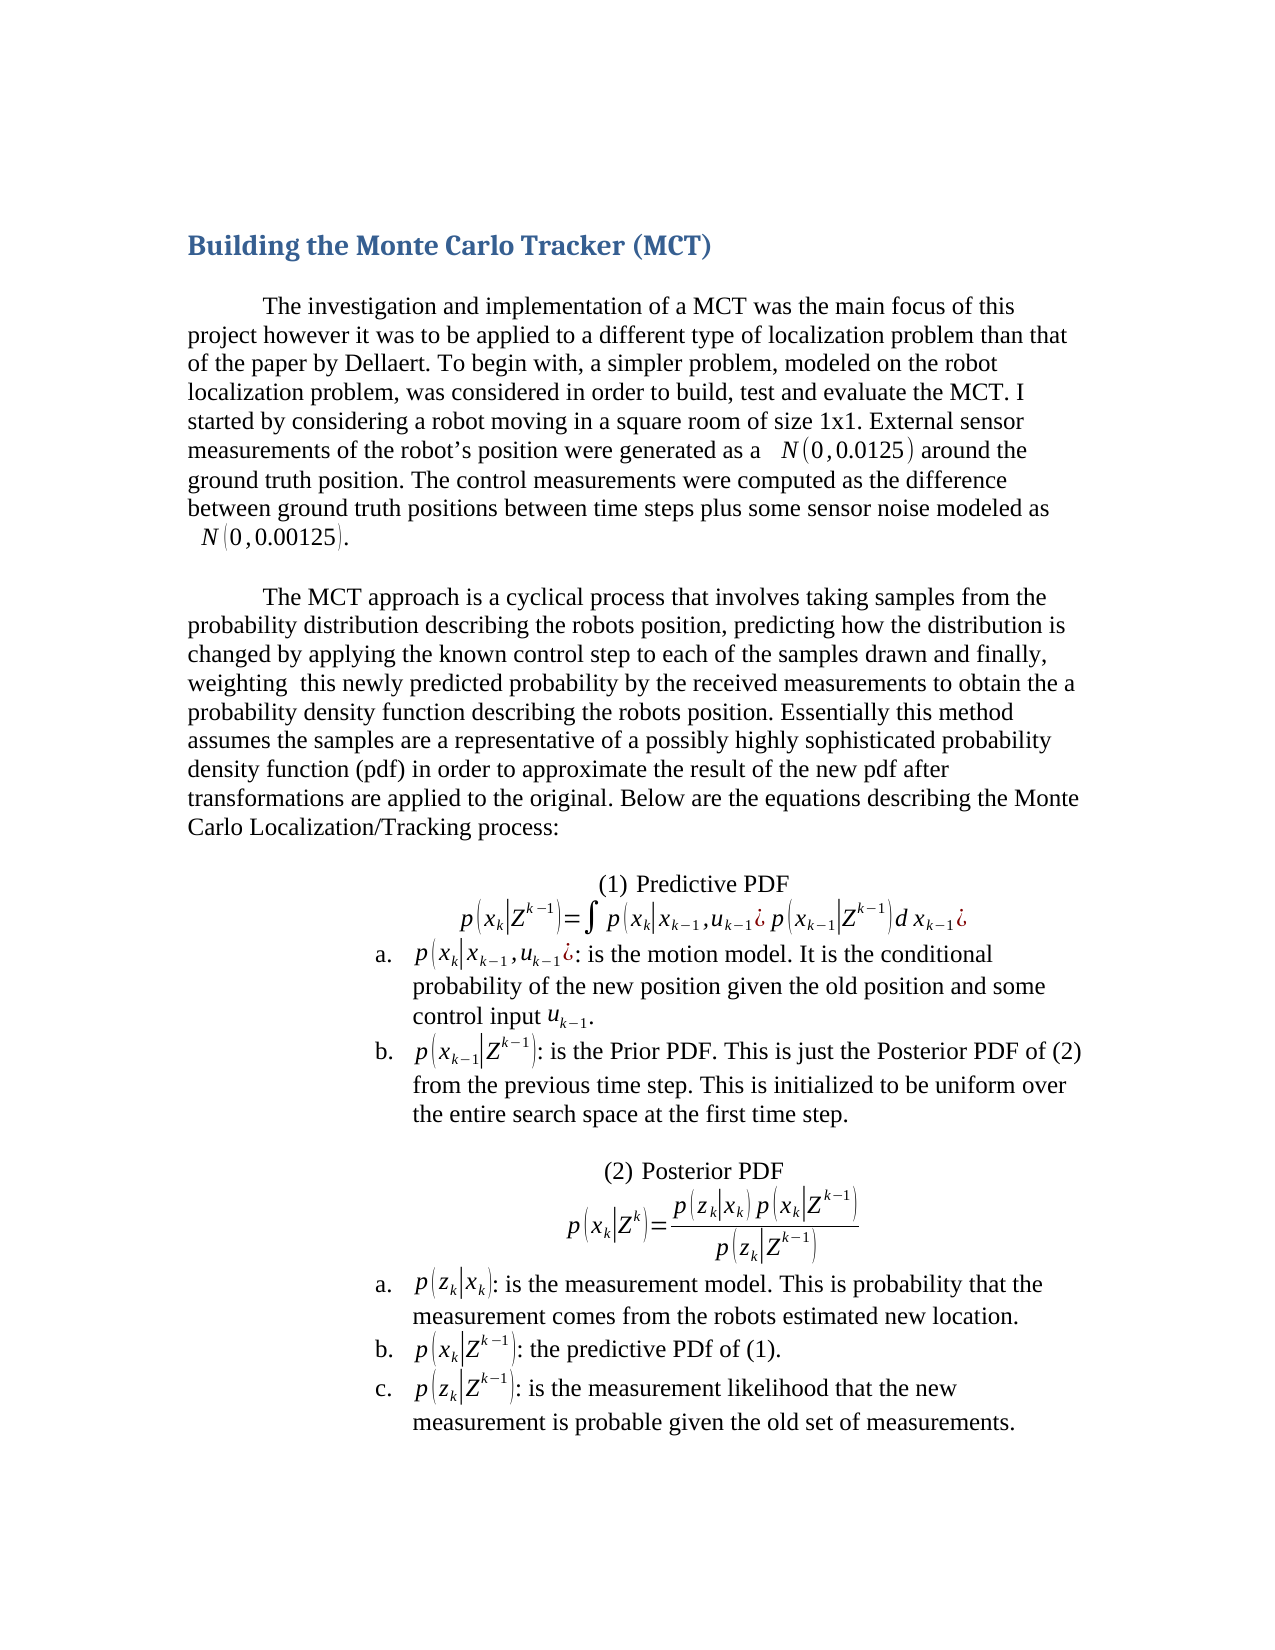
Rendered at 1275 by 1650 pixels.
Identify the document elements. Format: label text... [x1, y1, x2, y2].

list Posterior PDF [300, 1156, 1087, 1266]
text The investigation and implementation of a MCT was the main focus of this project however it was to be applied to a different type of localization problem than that of the paper by Dellaert. To begin with, a simpler problem, modeled on the robot localization problem, was considered in order to build, test and evaluate the MCT. I started by considering a robot moving in a square room of size 1x1. External sensor measurements of the robot’s position were generated as a around the ground truth position. The control measurements were computed as the difference between ground truth positions between time steps plus some sensor noise modeled as [187, 291, 1087, 553]
subtitle Building the Monte Carlo Tracker (MCT) [187, 229, 1087, 262]
list Predictive PDF [300, 869, 1087, 937]
list : is the measurement likelihood that the new measurement is probable given the old set of measurements. [375, 1368, 1087, 1436]
list : is the motion model. It is the conditional probability of the new position given the old position and some control input . [375, 937, 1087, 1031]
list : is the measurement model. This is probability that the measurement comes from the robots estimated new location. [375, 1266, 1087, 1329]
list : is the Prior PDF. This is just the Posterior PDF of (2) from the previous time step. This is initialized to be uniform over the entire search space at the first time step. [375, 1031, 1087, 1156]
text The MCT approach is a cyclical process that involves taking samples from the probability distribution describing the robots position, predicting how the distribution is changed by applying the known control step to each of the samples drawn and finally, weighting this newly predicted probability by the received measurements to obtain the a probability density function describing the robots position. Essentially this method assumes the samples are a representative of a possibly highly sophisticated probability density function (pdf) in order to approximate the result of the new pdf after transformations are applied to the original. Below are the equations describing the Monte Carlo Localization/Tracking process: [187, 582, 1087, 840]
list : the predictive PDf of (1). [375, 1329, 1087, 1368]
